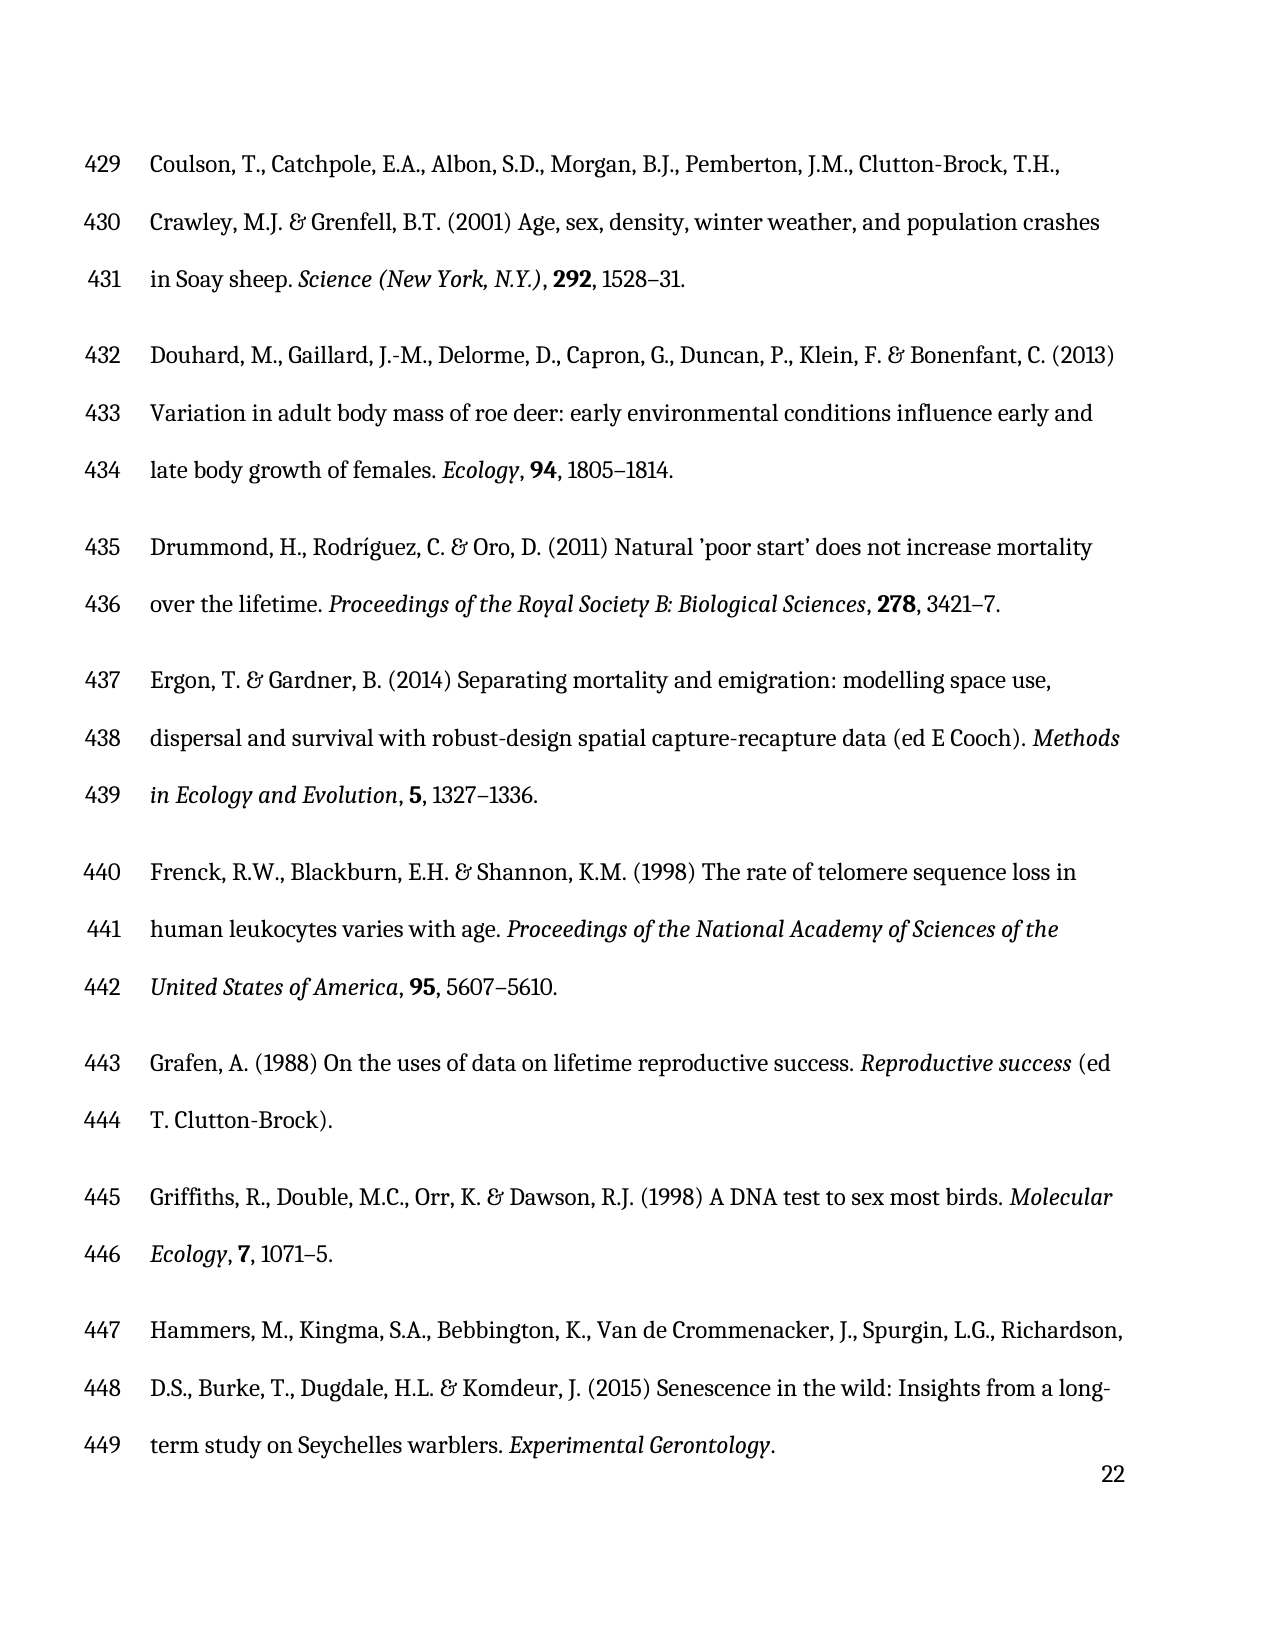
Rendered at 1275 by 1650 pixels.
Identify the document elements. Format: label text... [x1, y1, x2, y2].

text Frenck, R.W., Blackburn, E.H. & Shannon, K.M. (1998) The rate of telomere sequence loss in human leukocytes varies with age. Proceedings of the National Academy of Sciences of the United States of America, 95, 5607–5610. [150, 857, 1125, 1001]
text Griffiths, R., Double, M.C., Orr, K. & Dawson, R.J. (1998) A DNA test to sex most birds. Molecular Ecology, 7, 1071–5. [150, 1182, 1125, 1269]
text Douhard, M., Gaillard, J.-M., Delorme, D., Capron, G., Duncan, P., Klein, F. & Bonenfant, C. (2013) Variation in adult body mass of roe deer: early environmental conditions influence early and late body growth of females. Ecology, 94, 1805–1814. [150, 341, 1125, 485]
text Grafen, A. (1988) On the uses of data on lifetime reproductive success. Reproductive success (ed T. Clutton-Brock). [150, 1049, 1125, 1135]
text Drummond, H., Rodríguez, C. & Oro, D. (2011) Natural ’poor start’ does not increase mortality over the lifetime. Proceedings of the Royal Society B: Biological Sciences, 278, 3421–7. [150, 532, 1125, 619]
text Hammers, M., Kingma, S.A., Bebbington, K., Van de Crommenacker, J., Spurgin, L.G., Richardson, D.S., Burke, T., Dugdale, H.L. & Komdeur, J. (2015) Senescence in the wild: Insights from a long-term study on Seychelles warblers. Experimental Gerontology. [150, 1316, 1125, 1460]
text Coulson, T., Catchpole, E.A., Albon, S.D., Morgan, B.J., Pemberton, J.M., Clutton-Brock, T.H., Crawley, M.J. & Grenfell, B.T. (2001) Age, sex, density, winter weather, and population crashes in Soay sheep. Science (New York, N.Y.), 292, 1528–31. [150, 150, 1125, 294]
text Ergon, T. & Gardner, B. (2014) Separating mortality and emigration: modelling space use, dispersal and survival with robust-design spatial capture-recapture data (ed E Cooch). Methods in Ecology and Evolution, 5, 1327–1336. [150, 666, 1125, 810]
